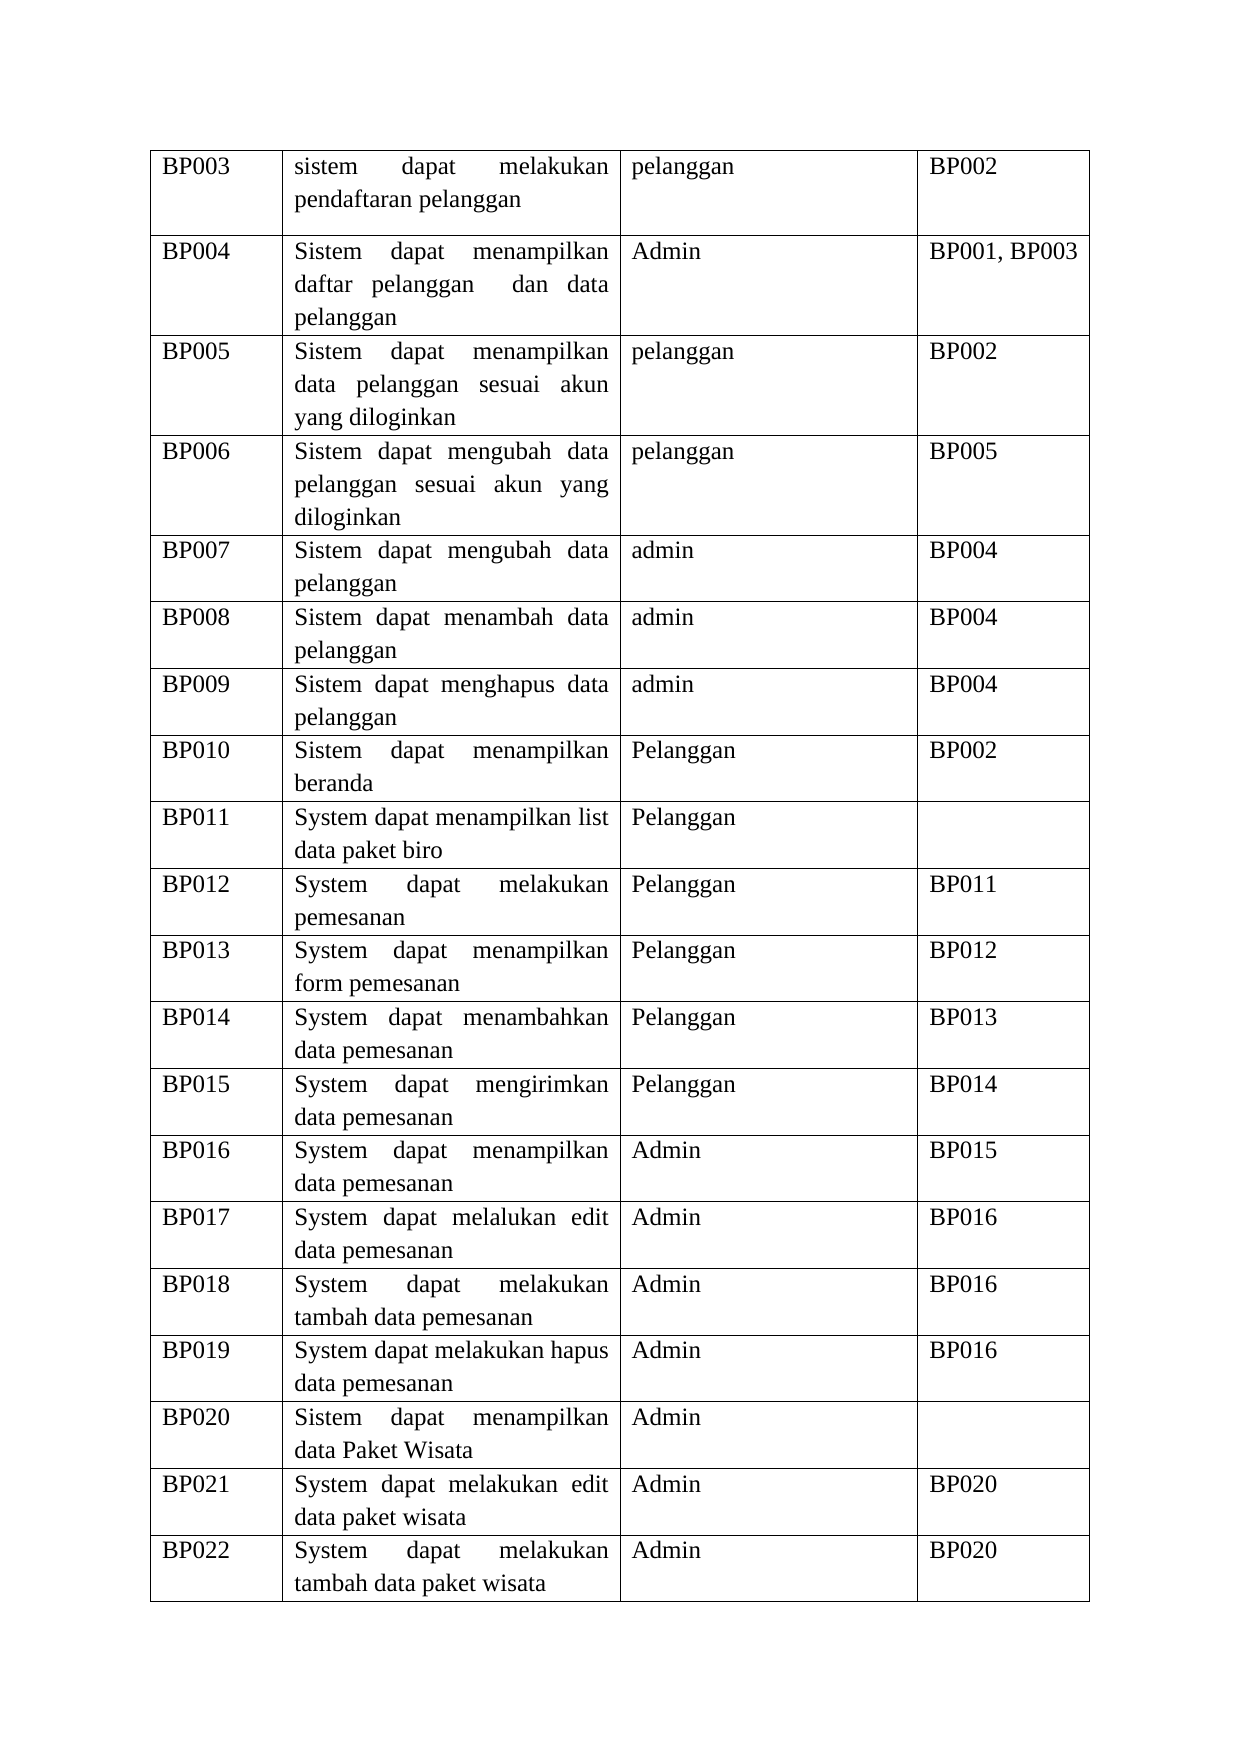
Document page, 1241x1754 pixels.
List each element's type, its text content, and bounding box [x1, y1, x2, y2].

table_cell Pelanggan [621, 869, 917, 934]
table_cell BP016 [918, 1202, 1089, 1268]
table_cell BP011 [151, 802, 282, 868]
table_cell BP009 [151, 669, 282, 734]
table_cell Admin [621, 1469, 917, 1534]
table_cell Admin [621, 1536, 917, 1601]
table_cell BP016 [151, 1136, 282, 1201]
table_cell Pelanggan [621, 936, 917, 1001]
table_cell Admin [621, 1136, 917, 1201]
table_cell BP016 [918, 1336, 1089, 1401]
table_cell Sistem dapat menghapus data pelanggan [283, 669, 620, 734]
table_cell BP006 [151, 436, 282, 534]
table_cell System dapat mengirimkan data pemesanan [283, 1069, 620, 1134]
table_cell Pelanggan [621, 1069, 917, 1134]
table_cell BP004 [918, 536, 1089, 601]
table_cell BP020 [918, 1469, 1089, 1534]
table_cell admin [621, 669, 917, 734]
table_cell pelanggan [621, 151, 917, 235]
table_cell Sistem dapat mengubah data pelanggan sesuai akun yang diloginkan [283, 436, 620, 534]
table_cell Pelanggan [621, 736, 917, 801]
table_cell admin [621, 602, 917, 668]
table_cell BP013 [918, 1002, 1089, 1068]
table_cell System dapat menambahkan data pemesanan [283, 1002, 620, 1068]
table_cell BP004 [918, 669, 1089, 734]
table_cell BP012 [151, 869, 282, 934]
table_cell Admin [621, 1202, 917, 1268]
table_cell BP002 [918, 151, 1089, 235]
table_cell BP017 [151, 1202, 282, 1268]
table_cell BP014 [151, 1002, 282, 1068]
table_cell [918, 1402, 1089, 1468]
table_cell BP005 [918, 436, 1089, 534]
table_cell BP005 [151, 336, 282, 435]
table_cell Sistem dapat menampilkan data pelanggan sesuai akun yang diloginkan [283, 336, 620, 435]
table_cell BP003 [151, 151, 282, 235]
table_cell BP007 [151, 536, 282, 601]
table_cell BP008 [151, 602, 282, 668]
table_cell Pelanggan [621, 802, 917, 868]
table_cell Sistem dapat mengubah data pelanggan [283, 536, 620, 601]
table_cell BP004 [918, 602, 1089, 668]
table_cell [918, 802, 1089, 868]
table_cell BP016 [918, 1269, 1089, 1334]
table_cell BP015 [151, 1069, 282, 1134]
table_cell System dapat menampilkan list data paket biro [283, 802, 620, 868]
table_cell System dapat melakukan edit data paket wisata [283, 1469, 620, 1534]
table_cell pelanggan [621, 436, 917, 534]
table_cell Sistem dapat menambah data pelanggan [283, 602, 620, 668]
table_cell BP012 [918, 936, 1089, 1001]
table_cell BP018 [151, 1269, 282, 1334]
table_cell Admin [621, 1336, 917, 1401]
table_cell sistem dapat melakukan pendaftaran pelanggan [283, 151, 620, 235]
table_cell System dapat melakukan hapus data pemesanan [283, 1336, 620, 1401]
table_cell BP001, BP003 [918, 236, 1089, 335]
table_cell BP011 [918, 869, 1089, 934]
table_cell System dapat melalukan edit data pemesanan [283, 1202, 620, 1268]
table_cell BP002 [918, 736, 1089, 801]
table_cell Pelanggan [621, 1002, 917, 1068]
table_cell BP015 [918, 1136, 1089, 1201]
table_cell pelanggan [621, 336, 917, 435]
table_cell BP013 [151, 936, 282, 1001]
table_cell BP020 [151, 1402, 282, 1468]
table_cell Sistem dapat menampilkan data Paket Wisata [283, 1402, 620, 1468]
table_cell Admin [621, 236, 917, 335]
table_cell BP022 [151, 1536, 282, 1601]
table_cell BP021 [151, 1469, 282, 1534]
table_cell admin [621, 536, 917, 601]
table_cell Sistem dapat menampilkan beranda [283, 736, 620, 801]
table_cell BP004 [151, 236, 282, 335]
table_cell System dapat menampilkan data pemesanan [283, 1136, 620, 1201]
table_cell Admin [621, 1269, 917, 1334]
table_cell Admin [621, 1402, 917, 1468]
table_cell System dapat melakukan tambah data pemesanan [283, 1269, 620, 1334]
table_cell BP010 [151, 736, 282, 801]
table_cell System dapat menampilkan form pemesanan [283, 936, 620, 1001]
table_cell BP014 [918, 1069, 1089, 1134]
table_cell System dapat melakukan tambah data paket wisata [283, 1536, 620, 1601]
table_cell BP019 [151, 1336, 282, 1401]
table_cell BP020 [918, 1536, 1089, 1601]
table_cell System dapat melakukan pemesanan [283, 869, 620, 934]
table_cell BP002 [918, 336, 1089, 435]
table_cell Sistem dapat menampilkan daftar pelanggan dan data pelanggan [283, 236, 620, 335]
